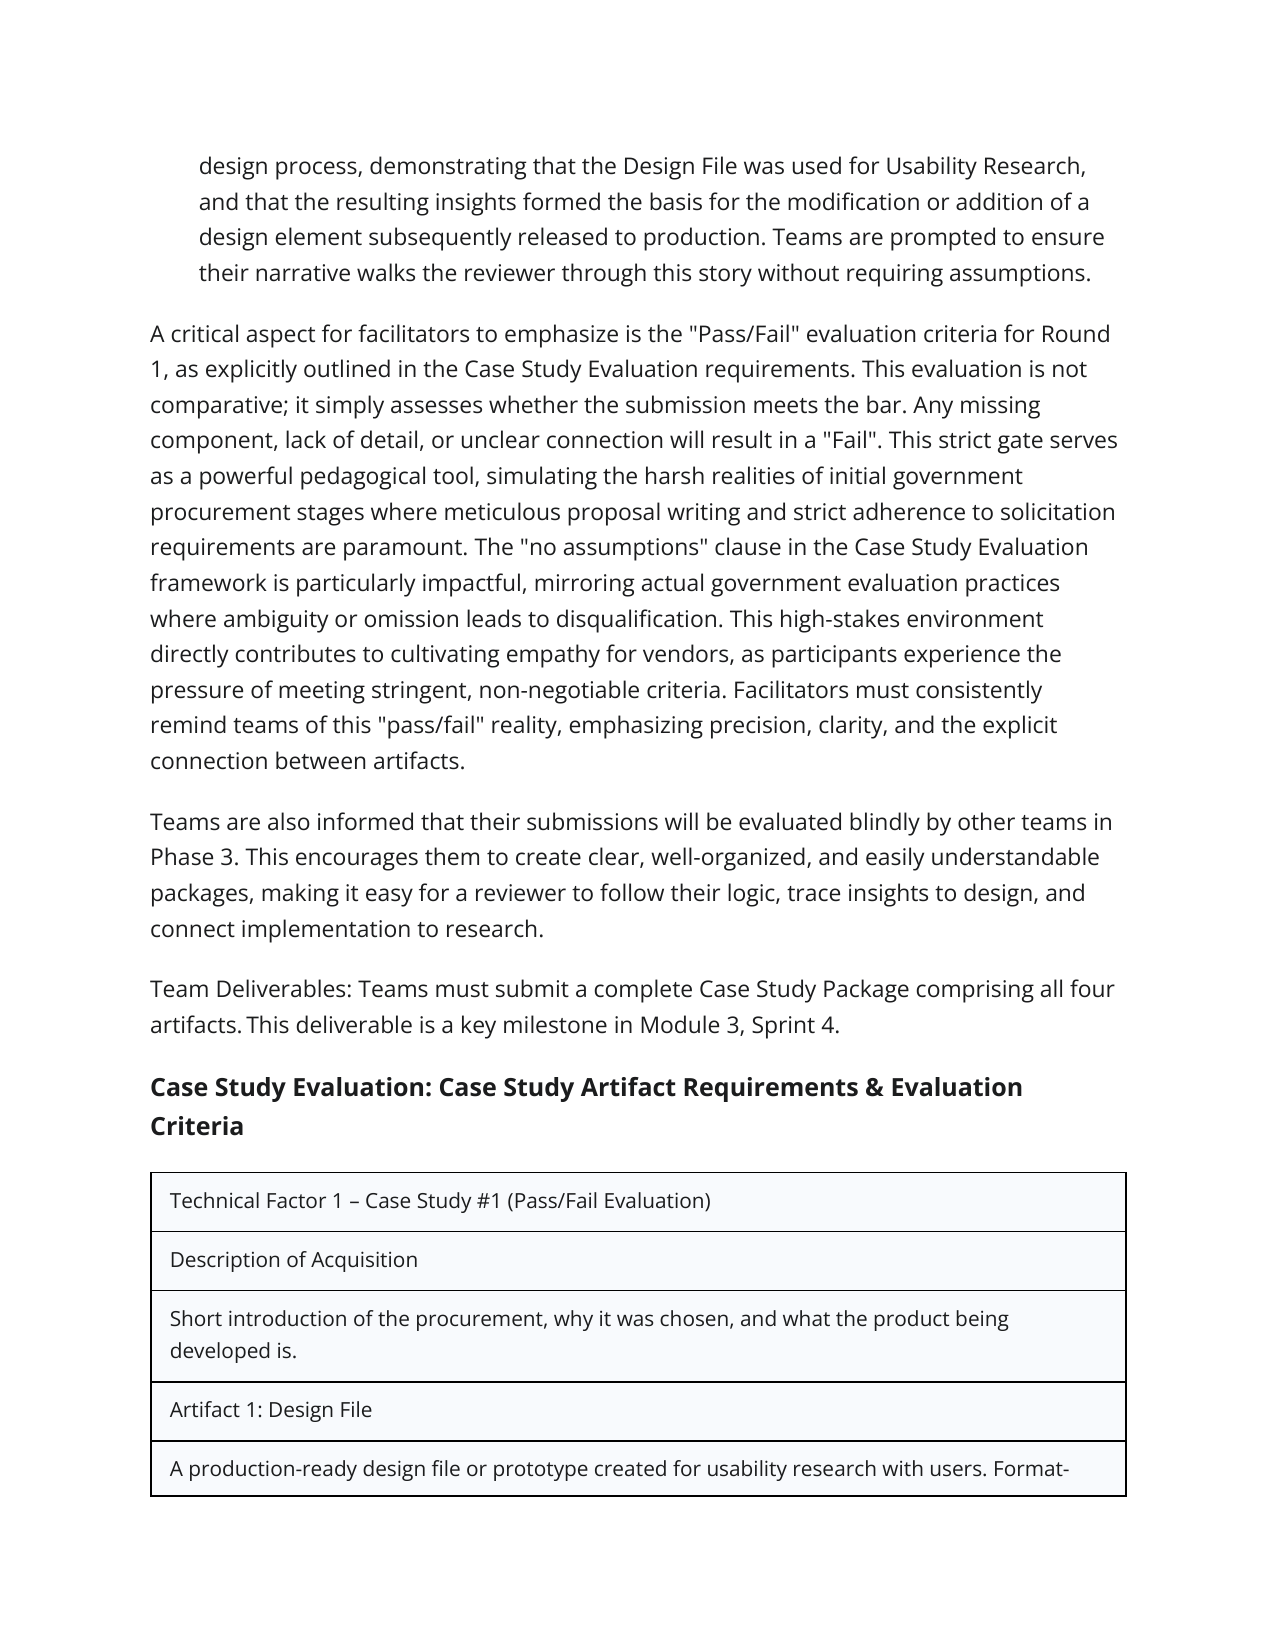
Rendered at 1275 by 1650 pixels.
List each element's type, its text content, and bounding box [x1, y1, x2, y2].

text A critical aspect for facilitators to emphasize is the "Pass/Fail" evaluation criteria for Round 1, as explicitly outlined in the Case Study Evaluation requirements. This evaluation is not comparative; it simply assesses whether the submission meets the bar. Any missing component, lack of detail, or unclear connection will result in a "Fail". This strict gate serves as a powerful pedagogical tool, simulating the harsh realities of initial government procurement stages where meticulous proposal writing and strict adherence to solicitation requirements are paramount. The "no assumptions" clause in the Case Study Evaluation framework is particularly impactful, mirroring actual government evaluation practices where ambiguity or omission leads to disqualification. This high-stakes environment directly contributes to cultivating empathy for vendors, as participants experience the pressure of meeting stringent, non-negotiable criteria. Facilitators must consistently remind teams of this "pass/fail" reality, emphasizing precision, clarity, and the explicit connection between artifacts. [150, 317, 1125, 776]
text Teams are also informed that their submissions will be evaluated blindly by other teams in Phase 3. This encourages them to create clear, well-organized, and easily understandable packages, making it easy for a reviewer to follow their logic, trace insights to design, and connect implementation to research. [150, 806, 1125, 944]
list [161, 150, 1125, 288]
table_cell Short introduction of the procurement, why it was chosen, and what the product being developed is. [152, 1291, 1125, 1381]
table_header Technical Factor 1 – Case Study #1 (Pass/Fail Evaluation) [152, 1173, 1125, 1231]
text Team Deliverables: Teams must submit a complete Case Study Package comprising all four artifacts. This deliverable is a key milestone in Module 3, Sprint 4. [150, 973, 1125, 1040]
table_cell Description of Acquisition [152, 1232, 1125, 1290]
text Case Study Evaluation: Case Study Artifact Requirements & Evaluation Criteria [150, 1069, 1125, 1142]
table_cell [152, 1442, 1125, 1495]
table_cell Artifact 1: Design File [152, 1383, 1125, 1440]
